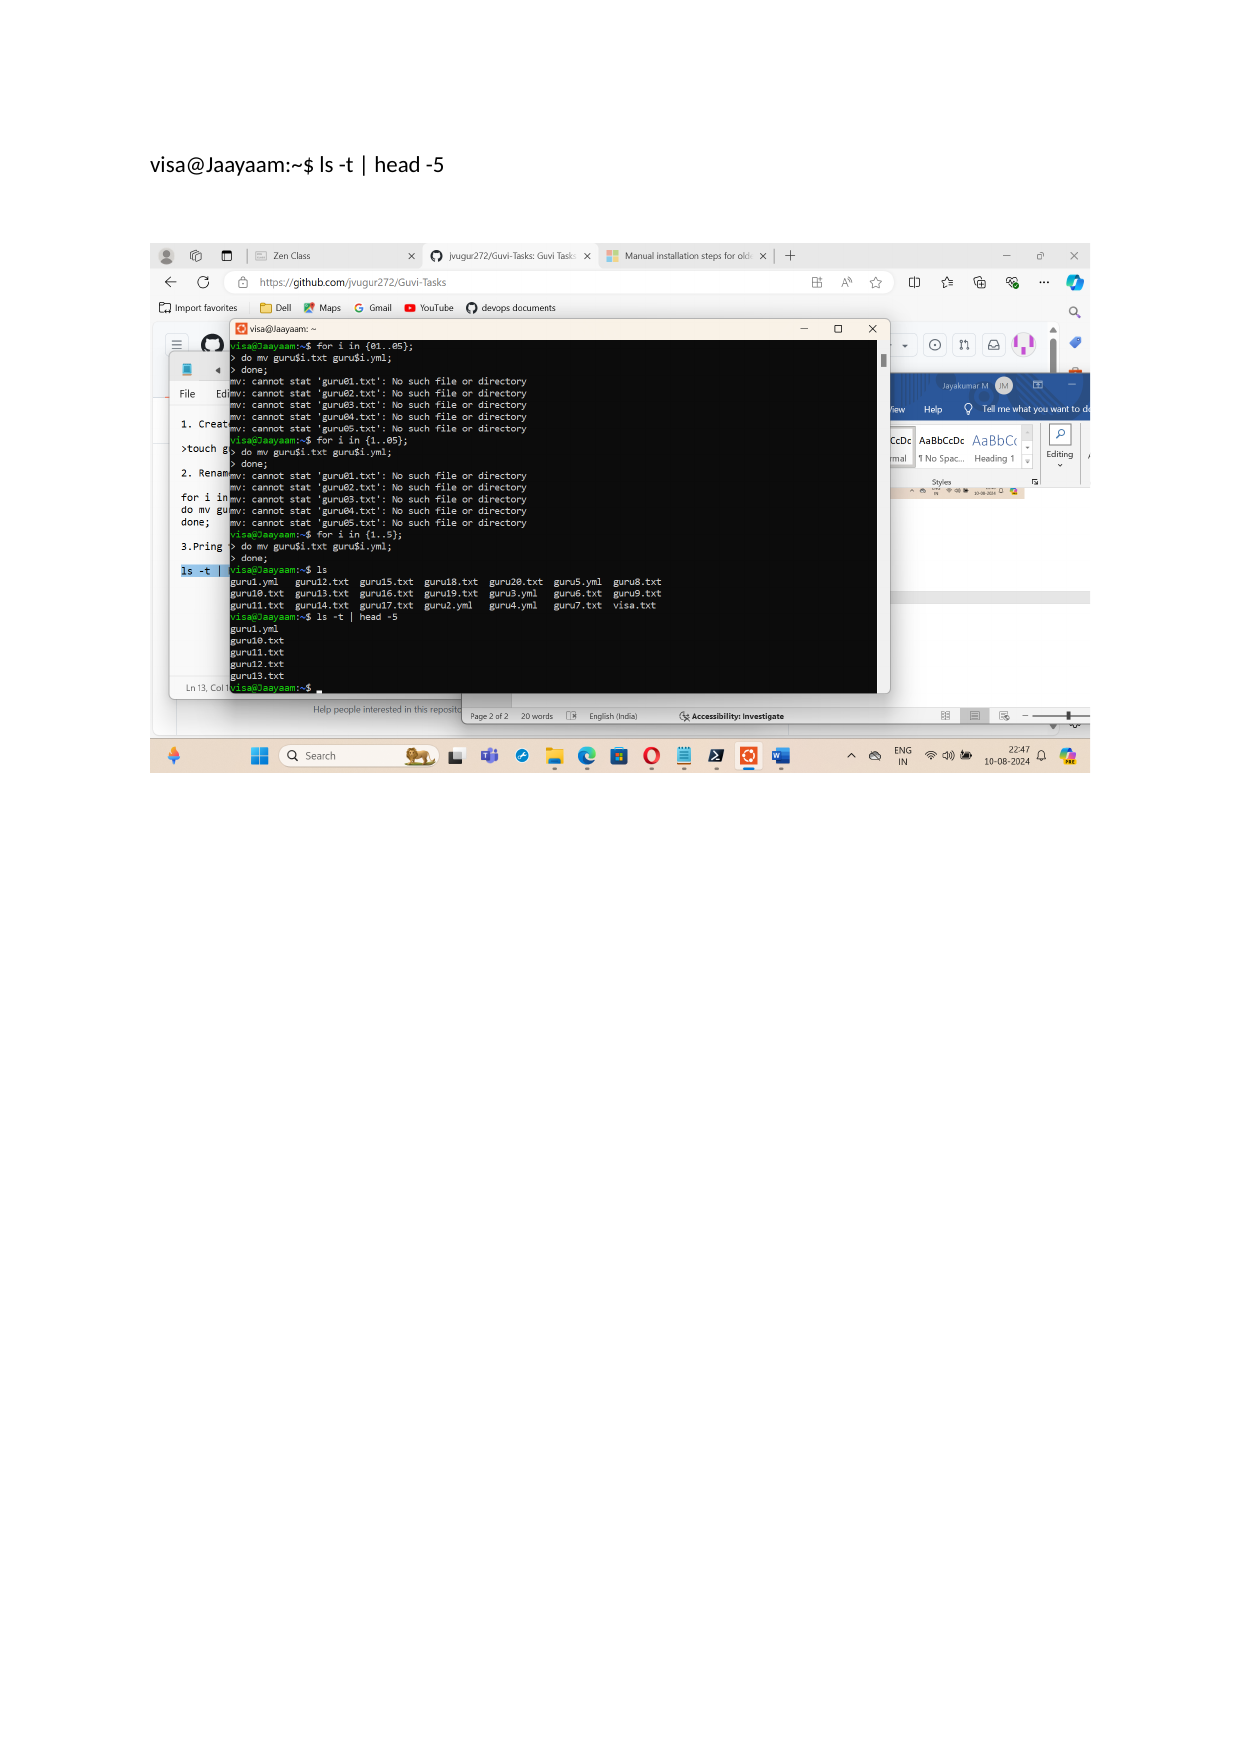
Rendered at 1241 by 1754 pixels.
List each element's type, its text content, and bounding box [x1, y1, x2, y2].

text visa@Jaayaam:~$ ls -t | head -5 [150, 150, 1090, 178]
picture [150, 243, 1091, 773]
